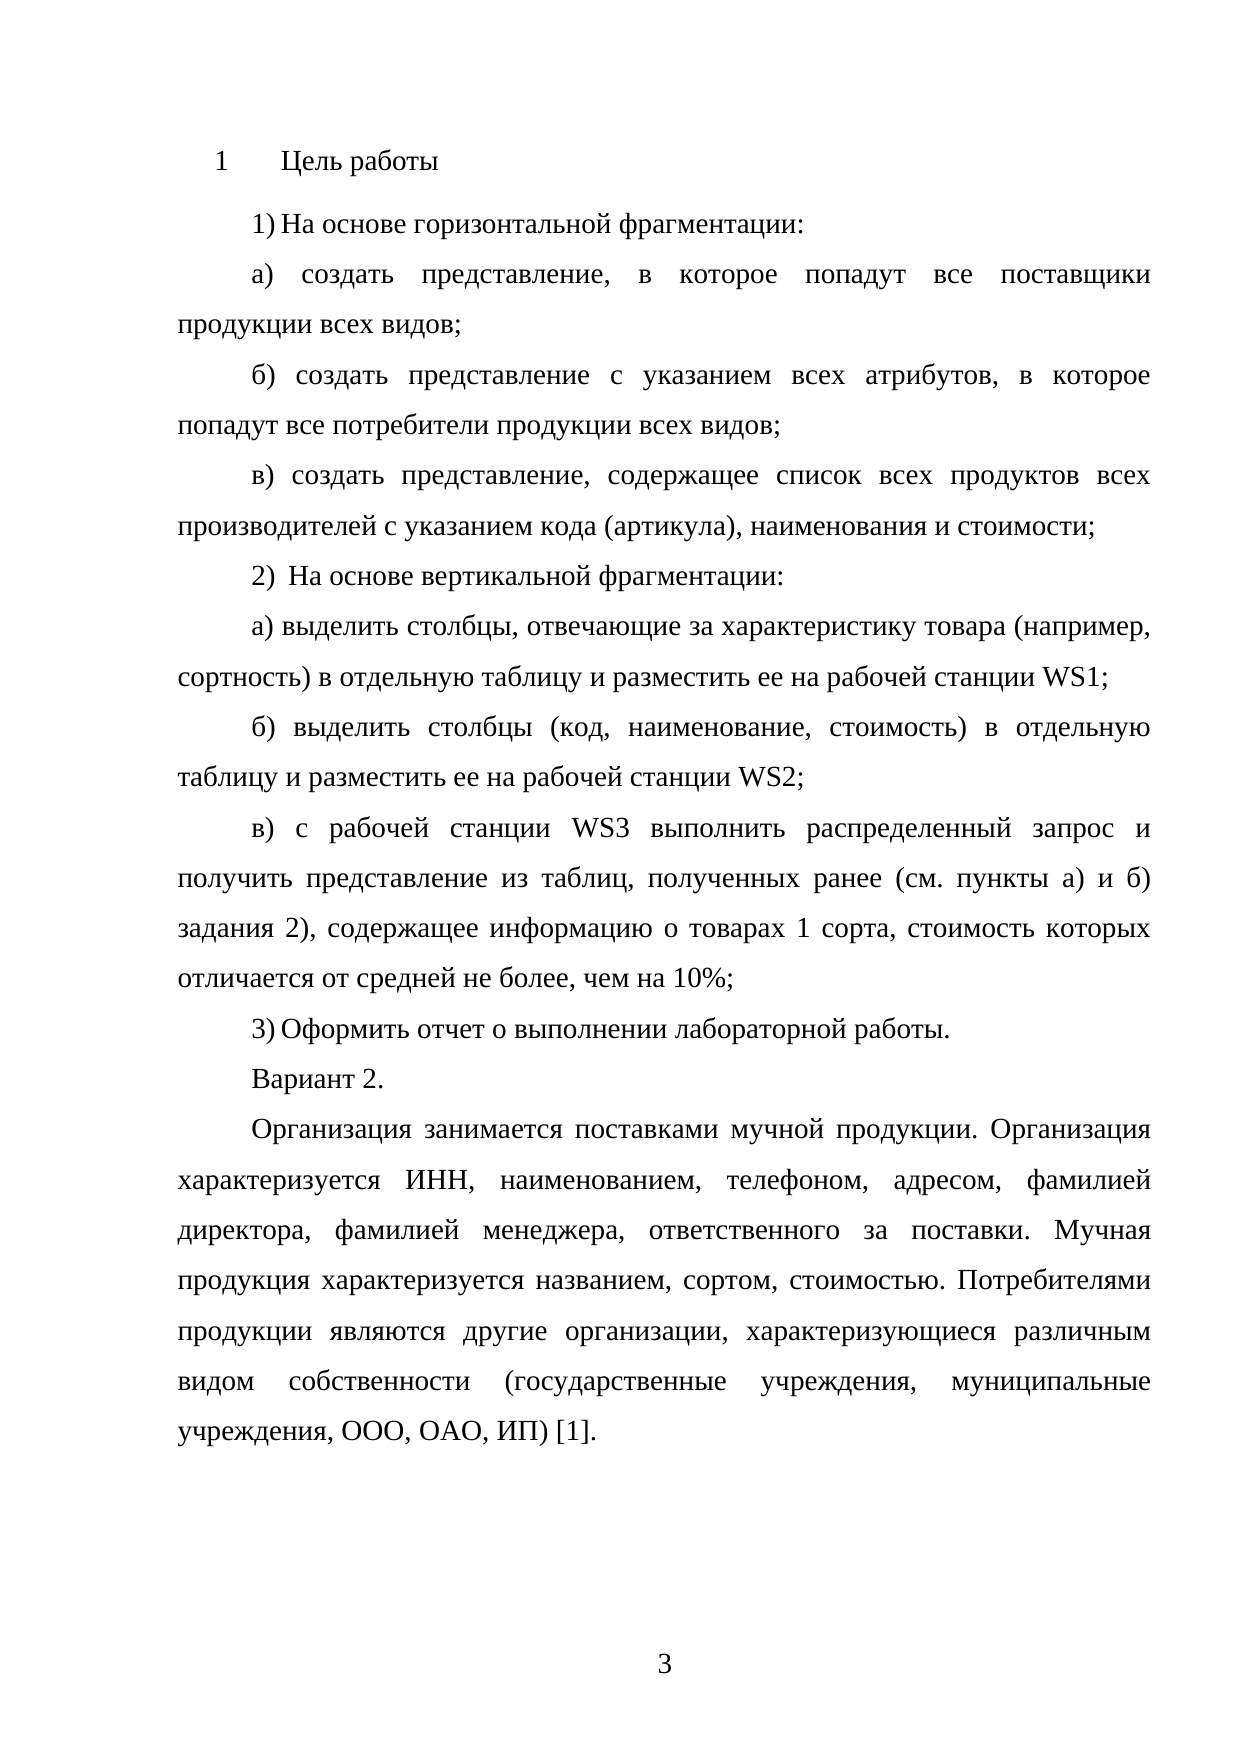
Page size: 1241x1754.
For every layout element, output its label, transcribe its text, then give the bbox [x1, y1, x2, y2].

list б) выделить столбцы (код, наименование, стоимость) в отдельную таблицу и разместить ее на рабочей станции WS2; [177, 709, 1152, 793]
list На основе горизонтальной фрагментации: [177, 206, 1152, 239]
list Организация занимается поставками мучной продукции. Организация характеризуется ИНН, наименованием, телефоном, адресом, фамилией директора, фамилией менеджера, ответственного за поставки. Мучная продукция характеризуется названием, сортом, стоимостью. Потребителями продукции являются другие организации, характеризующиеся различным видом собственности (государственные учреждения, муниципальные учреждения, ООО, ОАО, ИП) [1]. [177, 1112, 1152, 1447]
list в) с рабочей станции WS3 выполнить распределенный запрос и получить представление из таблиц, полученных ранее (см. пункты а) и б) задания 2), содержащее информацию о товарах 1 сорта, стоимость которых отличается от средней не более, чем на 10%; [177, 810, 1152, 994]
list Оформить отчет о выполнении лабораторной работы. [177, 1011, 1152, 1044]
list Цель работы [177, 143, 1152, 177]
list а) создать представление, в которое попадут все поставщики продукции всех видов; [177, 256, 1152, 340]
list б) создать представление с указанием всех атрибутов, в которое попадут все потребители продукции всех видов; [177, 357, 1152, 441]
list в) создать представление, содержащее список всех продуктов всех производителей с указанием кода (артикула), наименования и стоимости; [177, 457, 1152, 541]
list а) выделить столбцы, отвечающие за характеристику товара (например, сортность) в отдельную таблицу и разместить ее на рабочей станции WS1; [177, 608, 1152, 692]
list Вариант 2. [251, 1061, 1152, 1095]
list На основе вертикальной фрагментации: [177, 558, 1152, 592]
